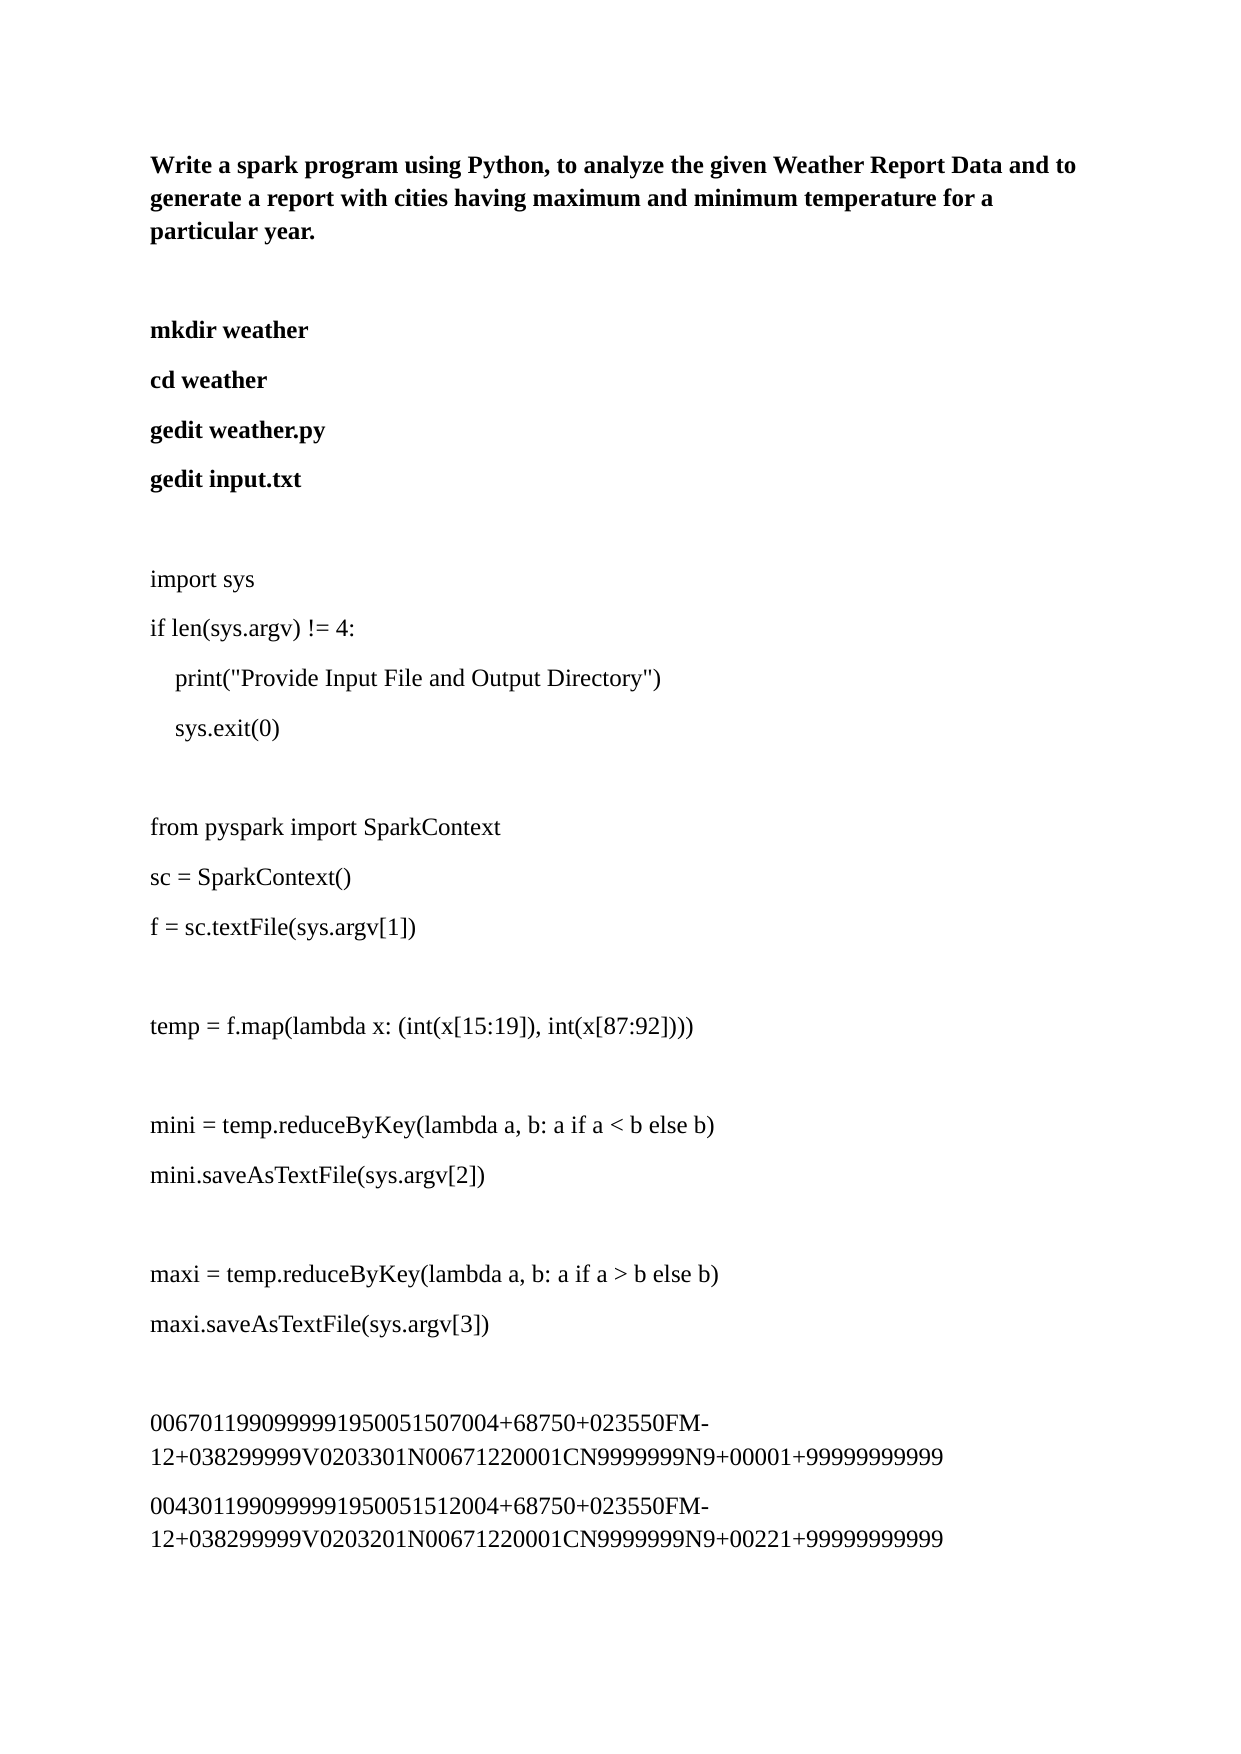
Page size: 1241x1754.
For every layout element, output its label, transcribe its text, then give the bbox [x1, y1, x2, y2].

text mini.saveAsTextFile(sys.argv[2]) [150, 1160, 1090, 1189]
text print("Provide Input File and Output Directory") [150, 663, 1090, 692]
text sc = SparkContext() [150, 862, 1090, 891]
text gedit weather.py [150, 415, 1090, 443]
text maxi.saveAsTextFile(sys.argv[3]) [150, 1309, 1090, 1338]
text mkdir weather [150, 315, 1090, 344]
text import sys [150, 564, 1090, 593]
text from pyspark import SparkContext [150, 812, 1090, 841]
text temp = f.map(lambda x: (int(x[15:19]), int(x[87:92]))) [150, 1011, 1090, 1040]
text cd weather [150, 365, 1090, 394]
text maxi = temp.reduceByKey(lambda a, b: a if a > b else b) [150, 1259, 1090, 1288]
text sys.exit(0) [150, 713, 1090, 742]
text gedit input.txt [150, 464, 1090, 493]
text Write a spark program using Python, to analyze the given Weather Report Data and to generate a report with cities having maximum and minimum temperature for a particular year. [150, 150, 1090, 245]
text mini = temp.reduceByKey(lambda a, b: a if a < b else b) [150, 1110, 1090, 1139]
text f = sc.textFile(sys.argv[1]) [150, 912, 1090, 940]
text 0067011990999991950051507004+68750+023550FM-12+038299999V0203301N00671220001CN9999999N9+00001+99999999999 [150, 1408, 1090, 1470]
text 0043011990999991950051512004+68750+023550FM-12+038299999V0203201N00671220001CN9999999N9+00221+99999999999 [150, 1491, 1090, 1553]
text if len(sys.argv) != 4: [150, 613, 1090, 642]
